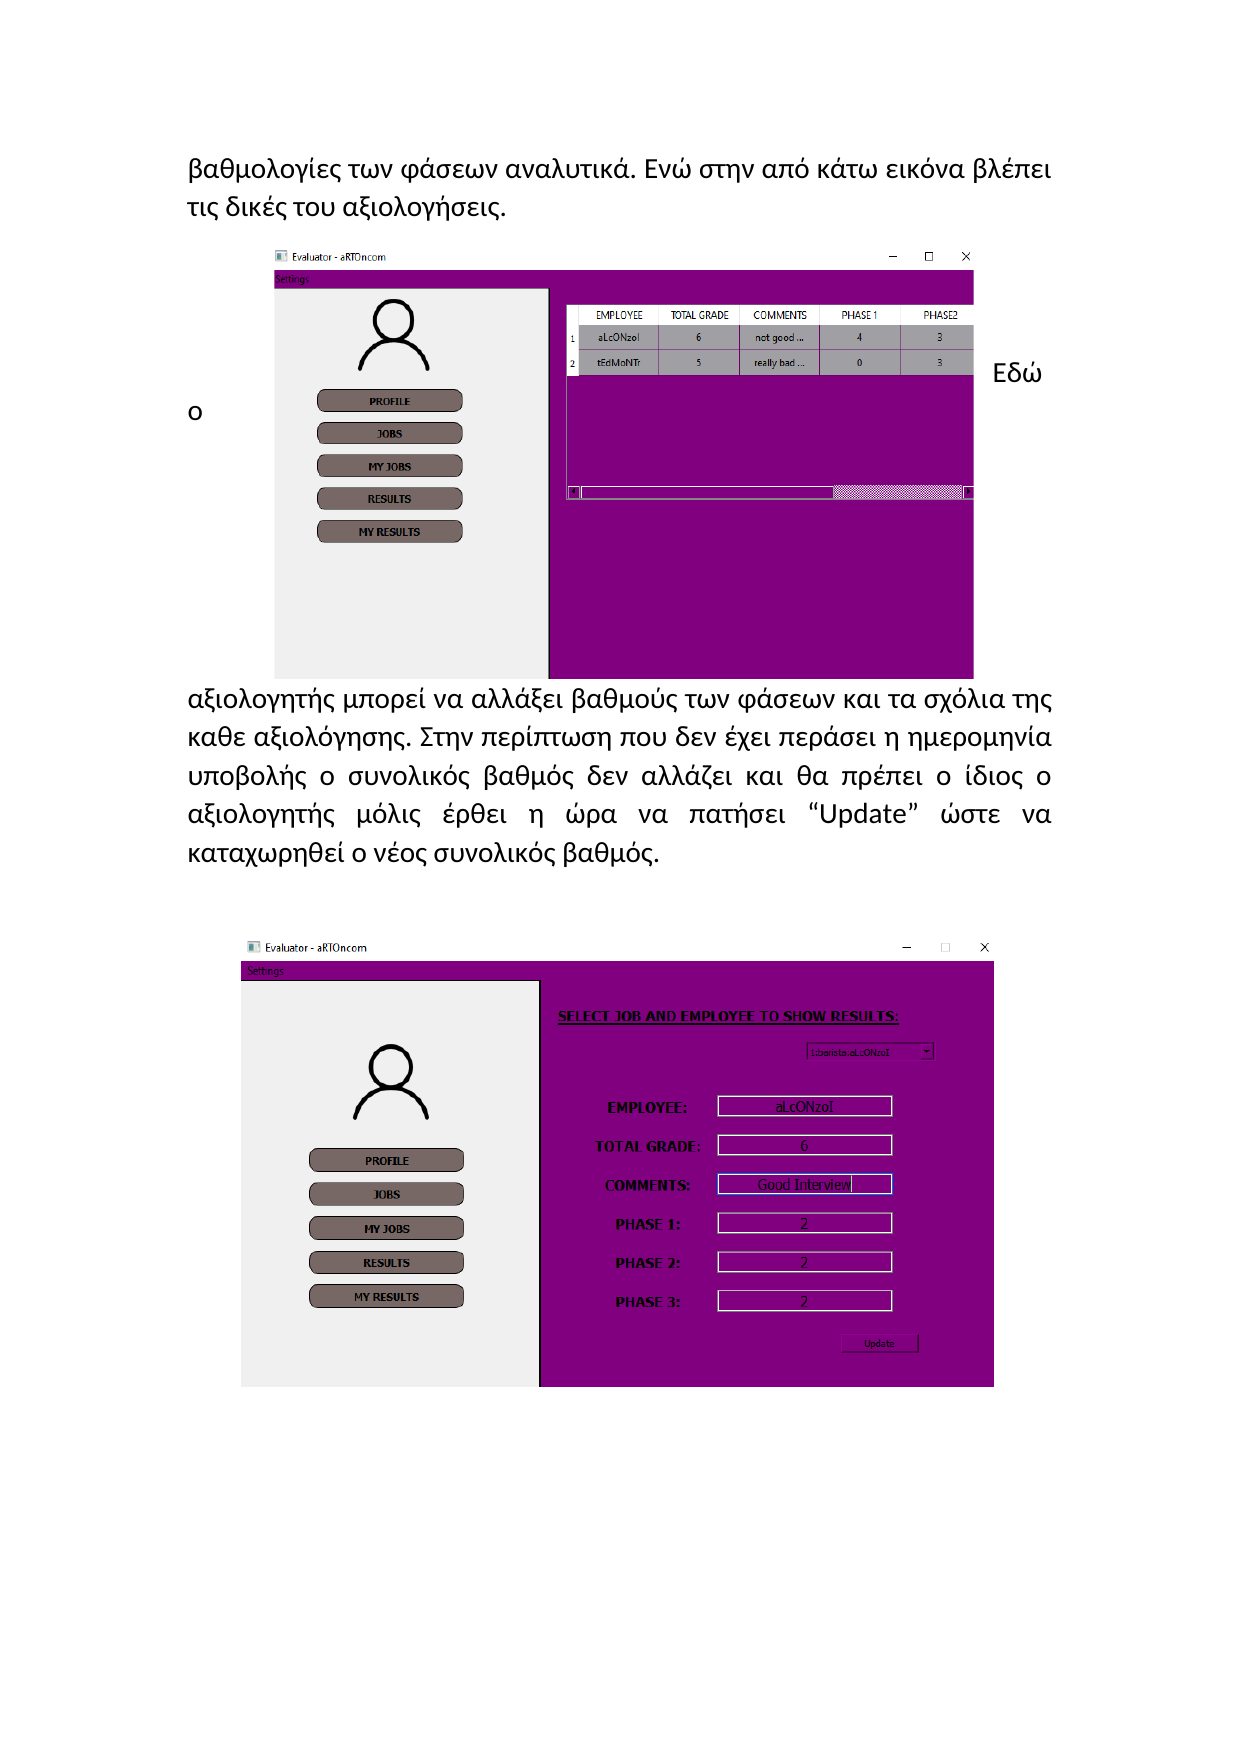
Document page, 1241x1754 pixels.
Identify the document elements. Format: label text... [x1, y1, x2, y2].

text Εδώ ο αξιολογητής μπορεί να αλλάξει βαθμούς των φάσεων και τα σχόλια της καθε αξιολόγησης. Στην περίπτωση που δεν έχει περάσει η ημερομηνία υποβολής ο συνολικός βαθμός δεν αλλάζει και θα πρέπει ο ίδιος ο αξιολογητής μόλις έρθει η ώρα να πατήσει “Update” ώστε να καταχωρηθεί ο νέος συνολικός βαθμός. [187, 354, 1053, 869]
picture [241, 937, 994, 1387]
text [187, 150, 1053, 224]
picture [274, 244, 974, 679]
